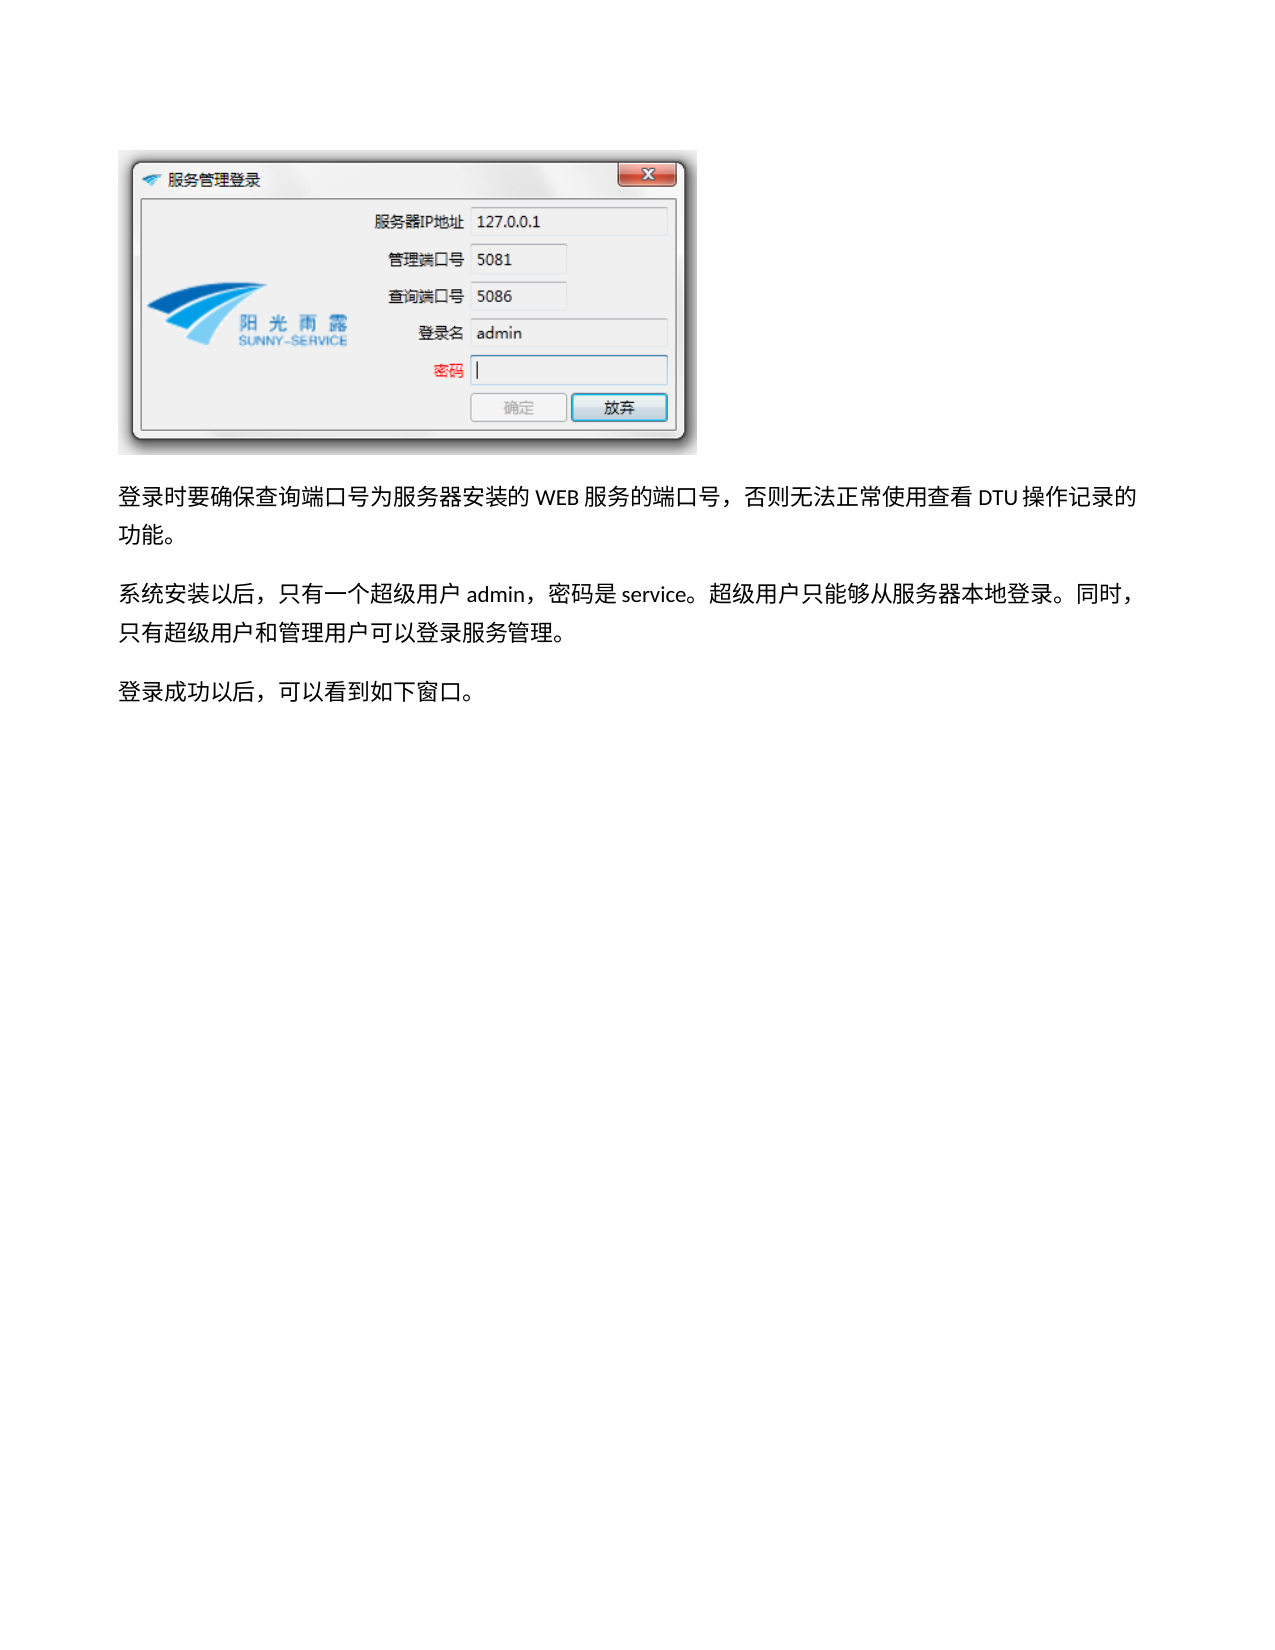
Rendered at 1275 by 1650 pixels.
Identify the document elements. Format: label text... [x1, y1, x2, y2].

text 登录成功以后，可以看到如下窗口。 [118, 673, 1152, 707]
picture [118, 150, 697, 455]
text 系统安装以后，只有一个超级用户admin，密码是service。超级用户只能够从服务器本地登录。同时，只有超级用户和管理用户可以登录服务管理。 [118, 576, 1152, 648]
text 登录时要确保查询端口号为服务器安装的WEB服务的端口号，否则无法正常使用查看DTU操作记录的功能。 [118, 479, 1152, 551]
